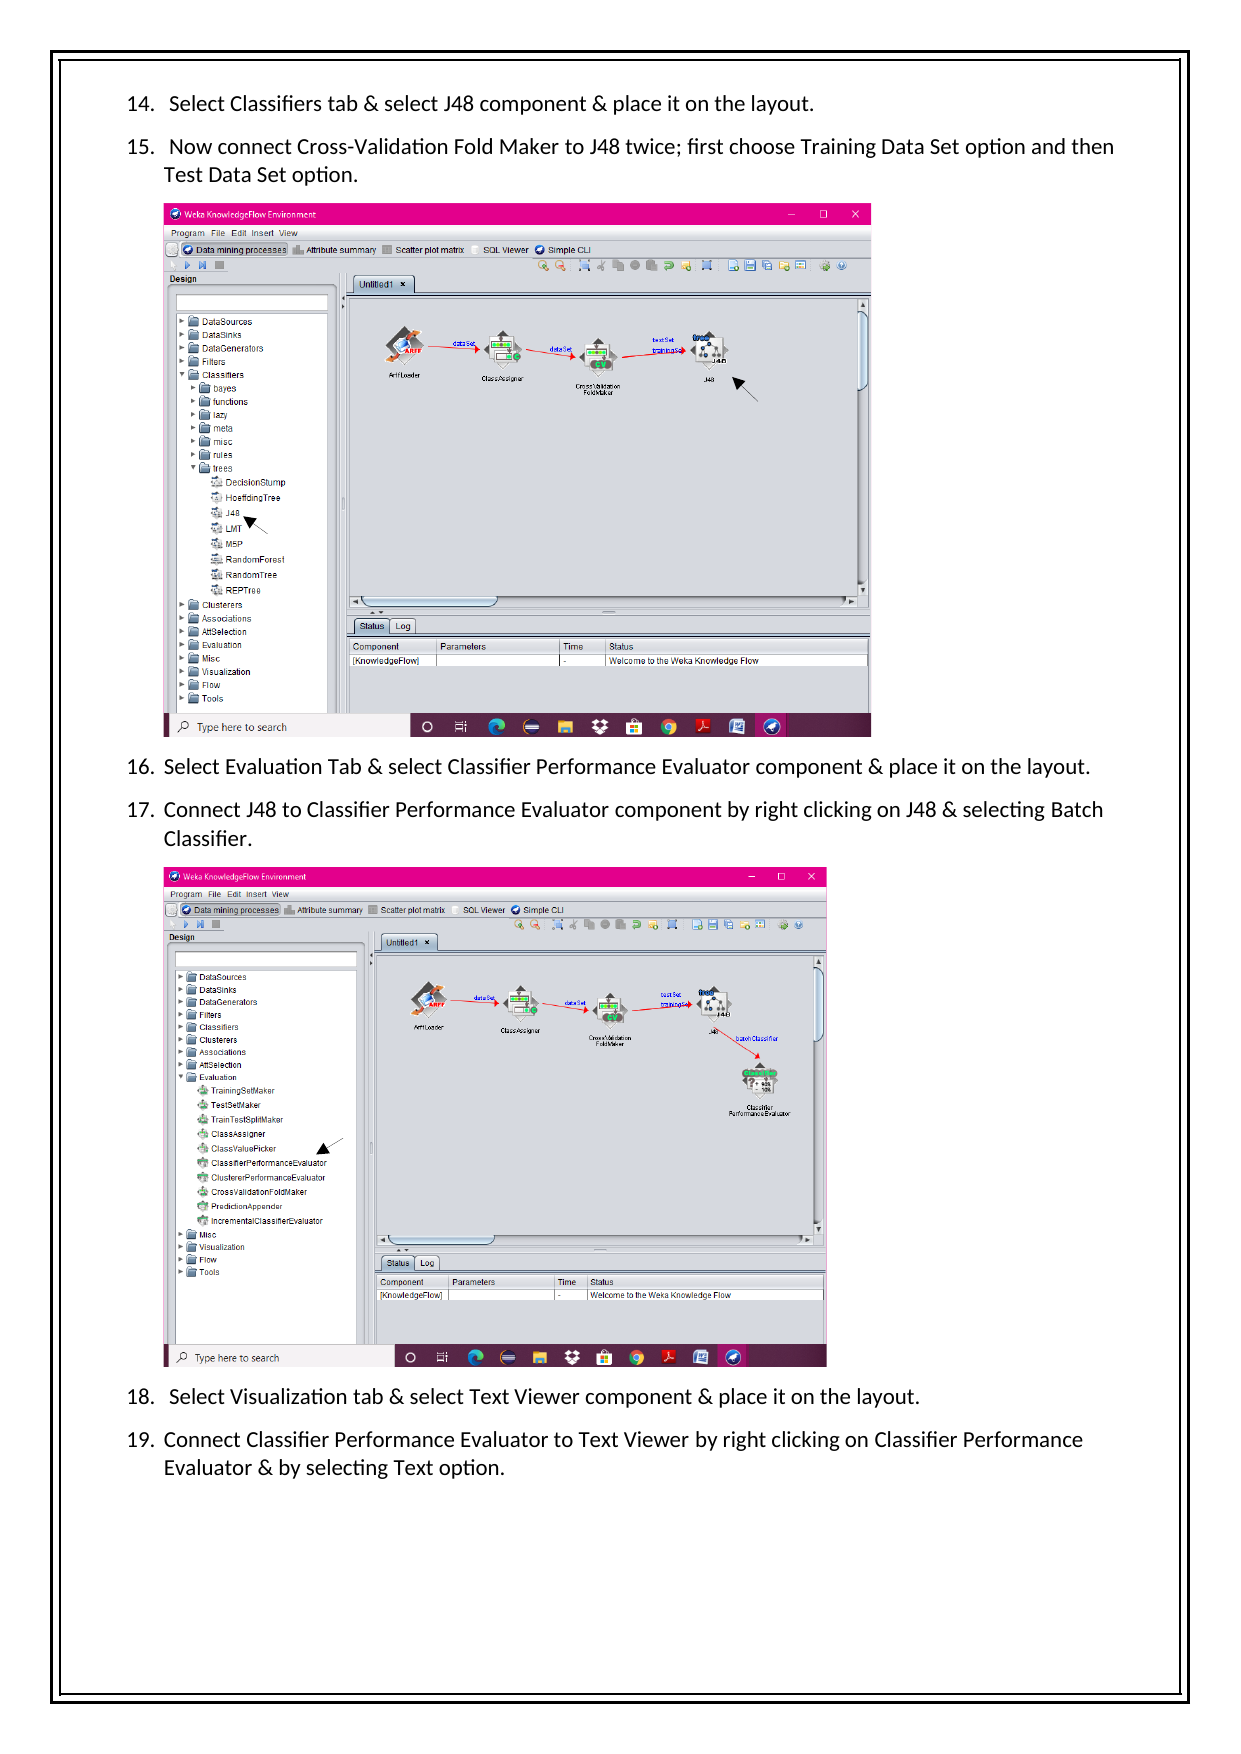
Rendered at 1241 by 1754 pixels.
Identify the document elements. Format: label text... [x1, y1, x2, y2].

picture [163, 203, 872, 737]
list Select Visualization tab & select Text Viewer component & place it on the layout. [126, 1382, 1152, 1410]
list Select Evaluation Tab & select Classifier Performance Evaluator component & place it on the layout. [126, 752, 1152, 780]
list Connect Classifier Performance Evaluator to Text Viewer by right clicking on Classifier Performance Evaluator & by selecting Text option. [126, 1426, 1152, 1482]
list Connect J48 to Classifier Performance Evaluator component by right clicking on J48 & selecting Batch Classifier. [126, 796, 1152, 852]
list Now connect Cross-Validation Fold Maker to J48 twice; first choose Training Data Set option and then Test Data Set option. [126, 132, 1152, 188]
picture [163, 867, 827, 1367]
list Select Classifiers tab & select J48 component & place it on the layout. [126, 89, 1152, 117]
